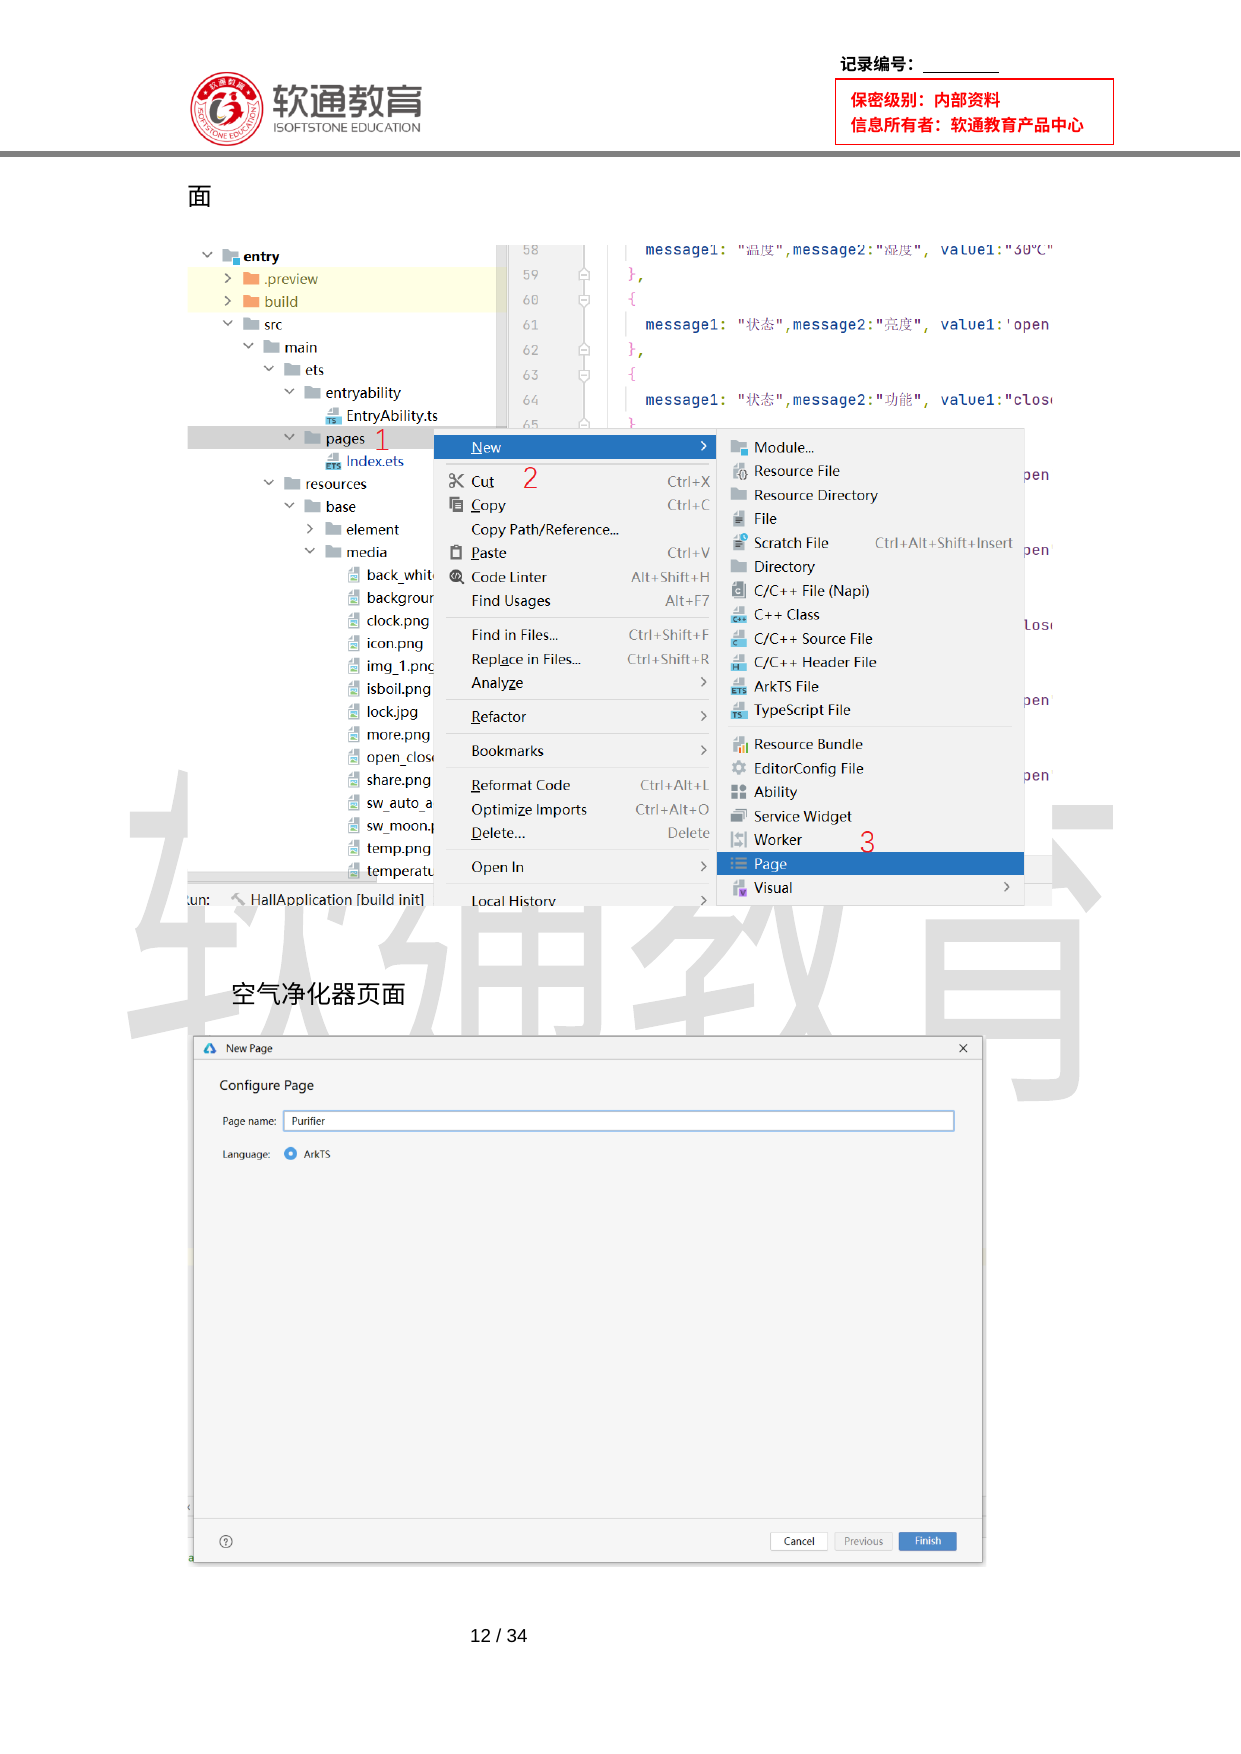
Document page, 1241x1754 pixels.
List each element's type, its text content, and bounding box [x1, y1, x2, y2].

picture [187, 245, 1053, 906]
picture [187, 70, 424, 148]
text 空气净化器页面 [187, 960, 1053, 1025]
text 在pages目录下创建空气净化器、智能LED灯、智能门锁、电水壶 鸿蒙页面 [187, 162, 1053, 227]
picture [187, 1035, 987, 1567]
